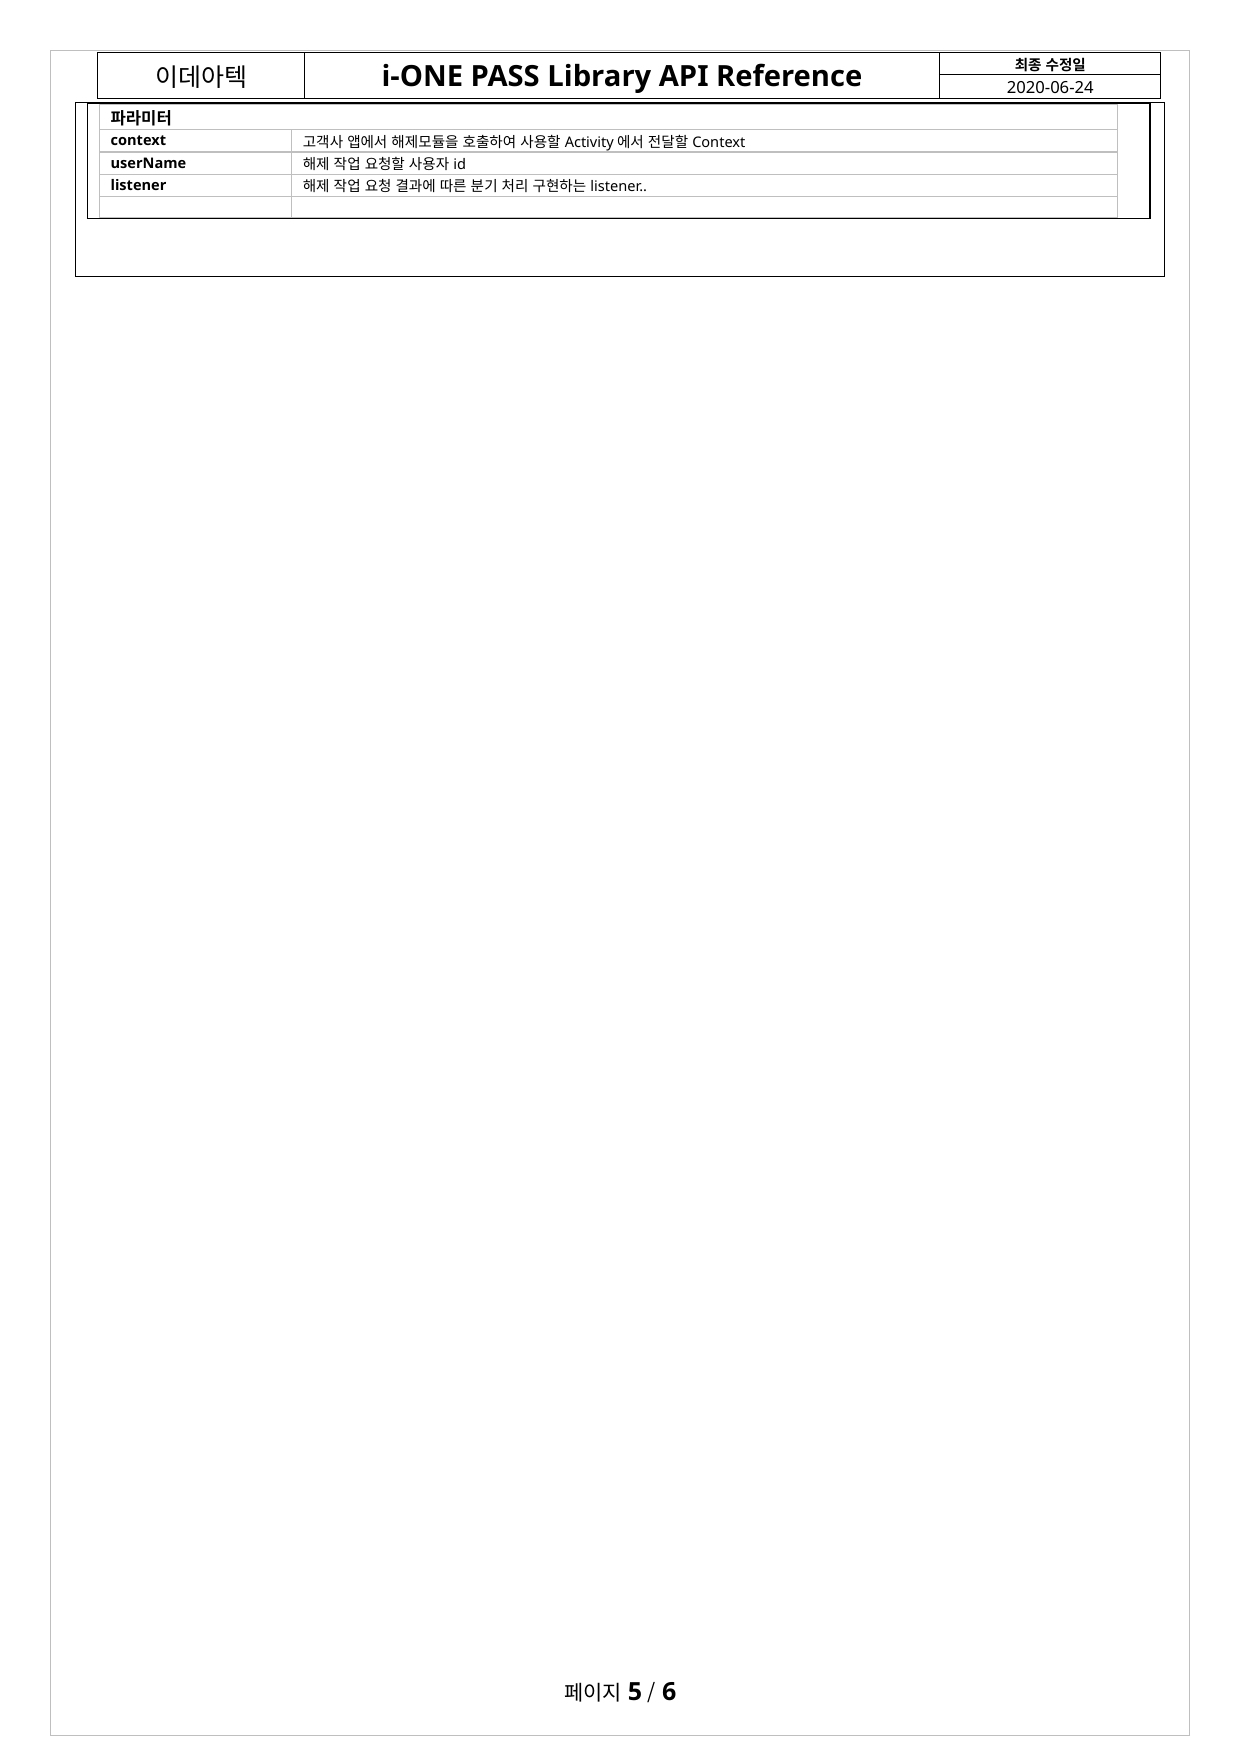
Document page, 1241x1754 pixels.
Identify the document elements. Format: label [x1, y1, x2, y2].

table_cell [76, 103, 1164, 276]
